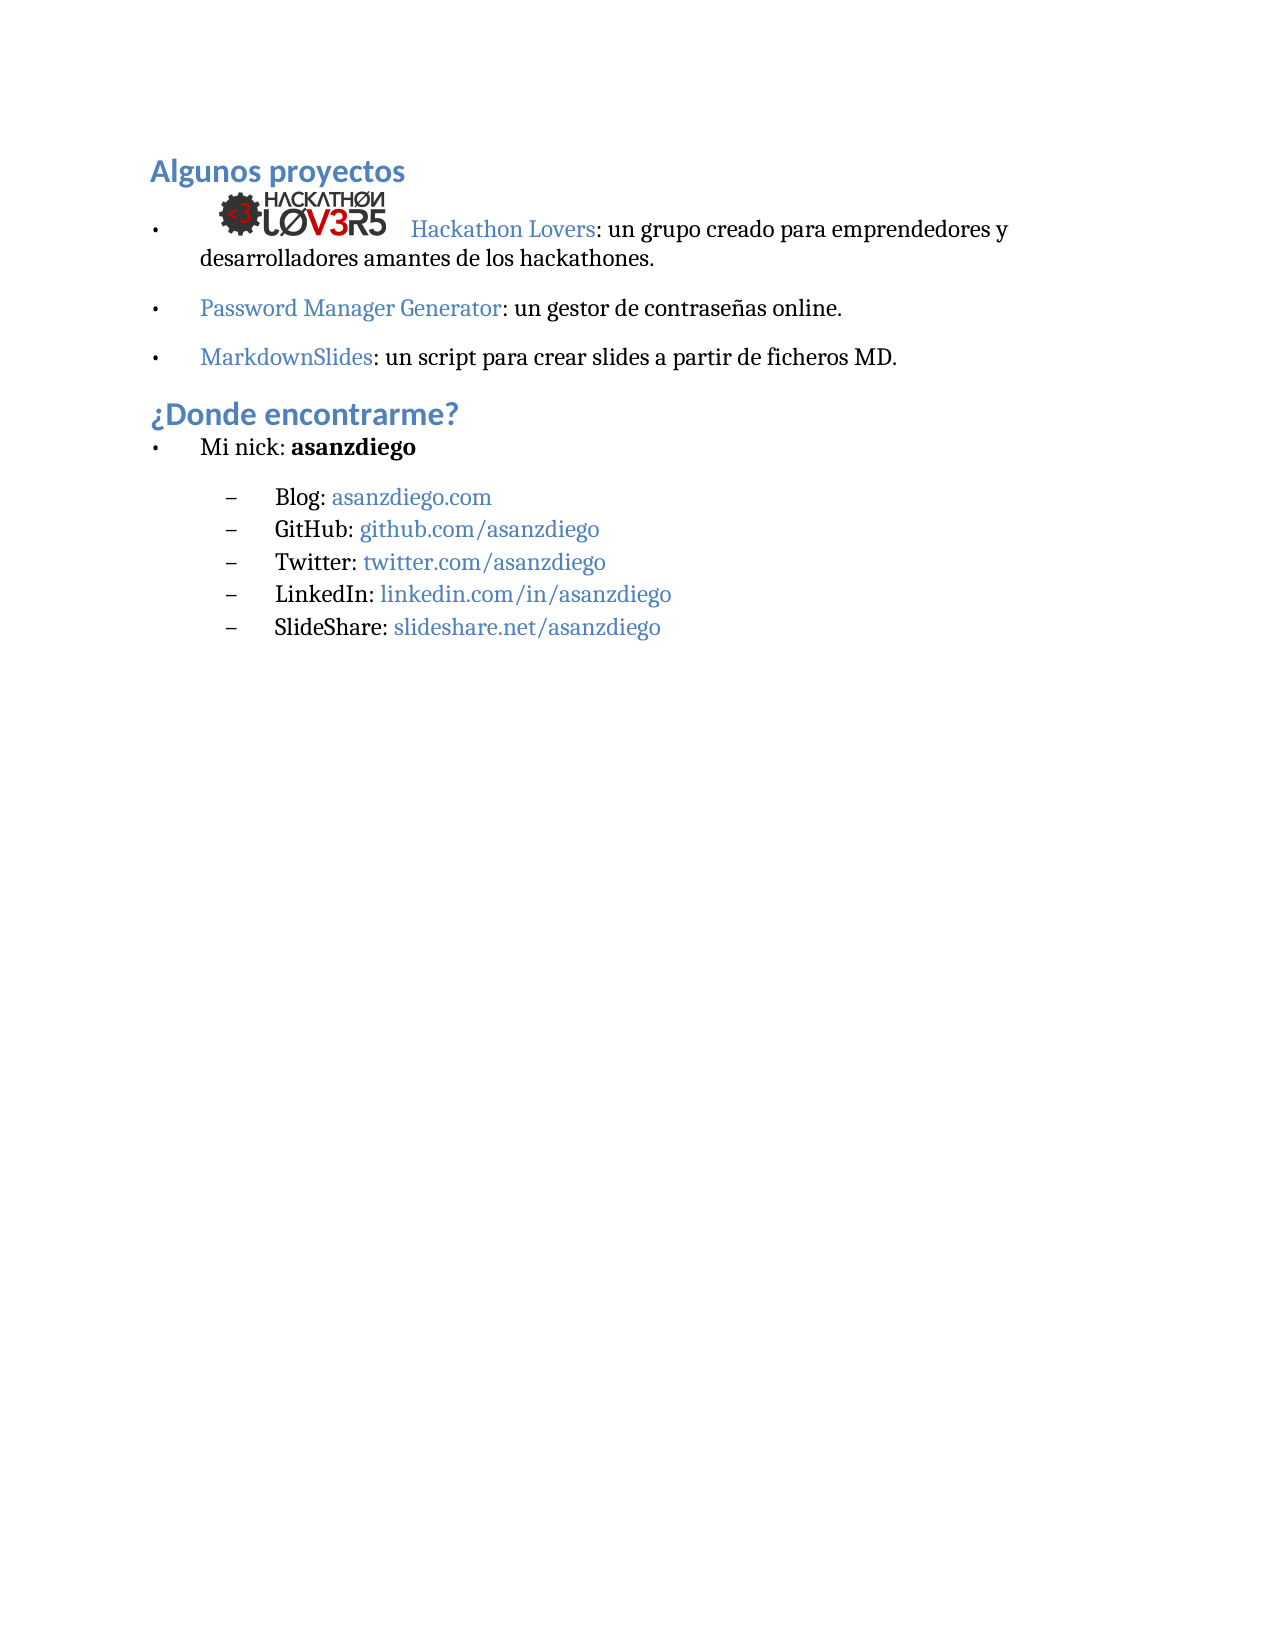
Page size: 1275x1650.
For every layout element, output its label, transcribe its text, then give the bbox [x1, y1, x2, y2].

list Twitter: twitter.com/asanzdiego [225, 548, 1125, 577]
subtitle Algunos proyectos [150, 150, 1125, 191]
list Blog: asanzdiego.com [225, 483, 1125, 512]
list MarkdownSlides: un script para crear slides a partir de ficheros MD. [150, 343, 1125, 372]
list Password Manager Generator: un gestor de contraseñas online. [150, 293, 1125, 322]
picture [218, 190, 387, 238]
list SlideShare: slideshare.net/asanzdiego [225, 613, 1125, 642]
list GitHub: github.com/asanzdiego [225, 515, 1125, 544]
subtitle ¿Donde encontrarme? [150, 393, 1125, 433]
list Mi nick: asanzdiego [150, 433, 1125, 462]
list LinkedIn: linkedin.com/in/asanzdiego [225, 580, 1125, 609]
list Hackathon Lovers: un grupo creado para emprendedores y desarrolladores amantes de los hackathones. [150, 191, 1125, 273]
